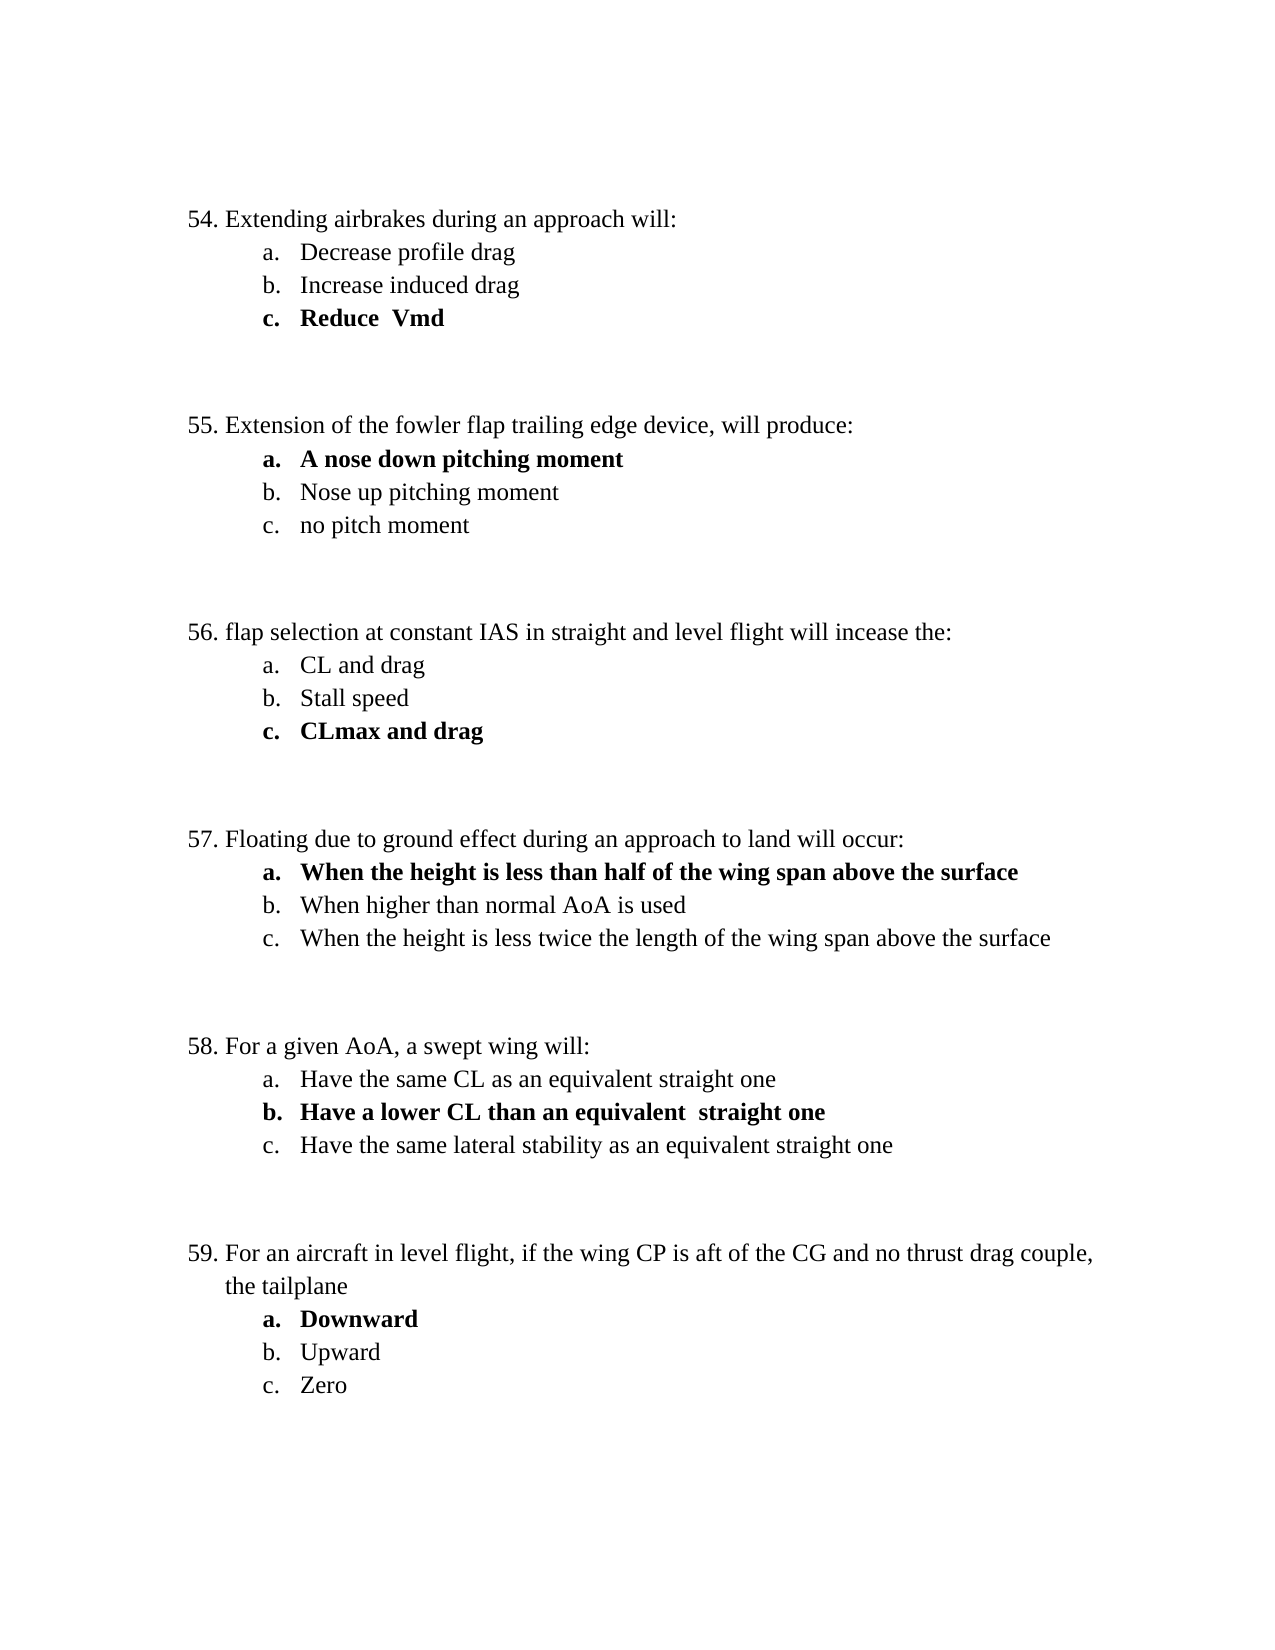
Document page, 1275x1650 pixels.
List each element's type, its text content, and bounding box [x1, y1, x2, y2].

list Decrease profile drag [262, 237, 1125, 266]
list flap selection at constant IAS in straight and level flight will incease the: [187, 617, 1125, 646]
list For an aircraft in level flight, if the wing CP is aft of the CG and no thrust drag couple, the tailplane [187, 1238, 1125, 1299]
list For a given AoA, a swept wing will: [187, 1031, 1125, 1060]
list Stall speed [262, 683, 1125, 712]
list Have a lower CL than an equivalent straight one [262, 1097, 1125, 1126]
list Floating due to ground effect during an approach to land will occur: [187, 824, 1125, 853]
list Increase induced drag [262, 270, 1125, 299]
list Have the same lateral stability as an equivalent straight one [262, 1130, 1125, 1159]
list CLmax and drag [262, 716, 1125, 745]
list Extending airbrakes during an approach will: [187, 204, 1125, 233]
list Reduce Vmd [262, 303, 1125, 332]
list When the height is less twice the length of the wing span above the surface [262, 923, 1125, 952]
list Nose up pitching moment [262, 477, 1125, 505]
list Upward [262, 1337, 1125, 1366]
list Downward [262, 1304, 1125, 1332]
list no pitch moment [262, 510, 1125, 538]
list Extension of the fowler flap trailing edge device, will produce: [187, 411, 1125, 439]
list Have the same CL as an equivalent straight one [262, 1064, 1125, 1093]
list When the height is less than half of the wing span above the surface [262, 857, 1125, 886]
list A nose down pitching moment [262, 444, 1125, 472]
list Zero [262, 1370, 1125, 1398]
list When higher than normal AoA is used [262, 890, 1125, 919]
list CL and drag [262, 650, 1125, 679]
